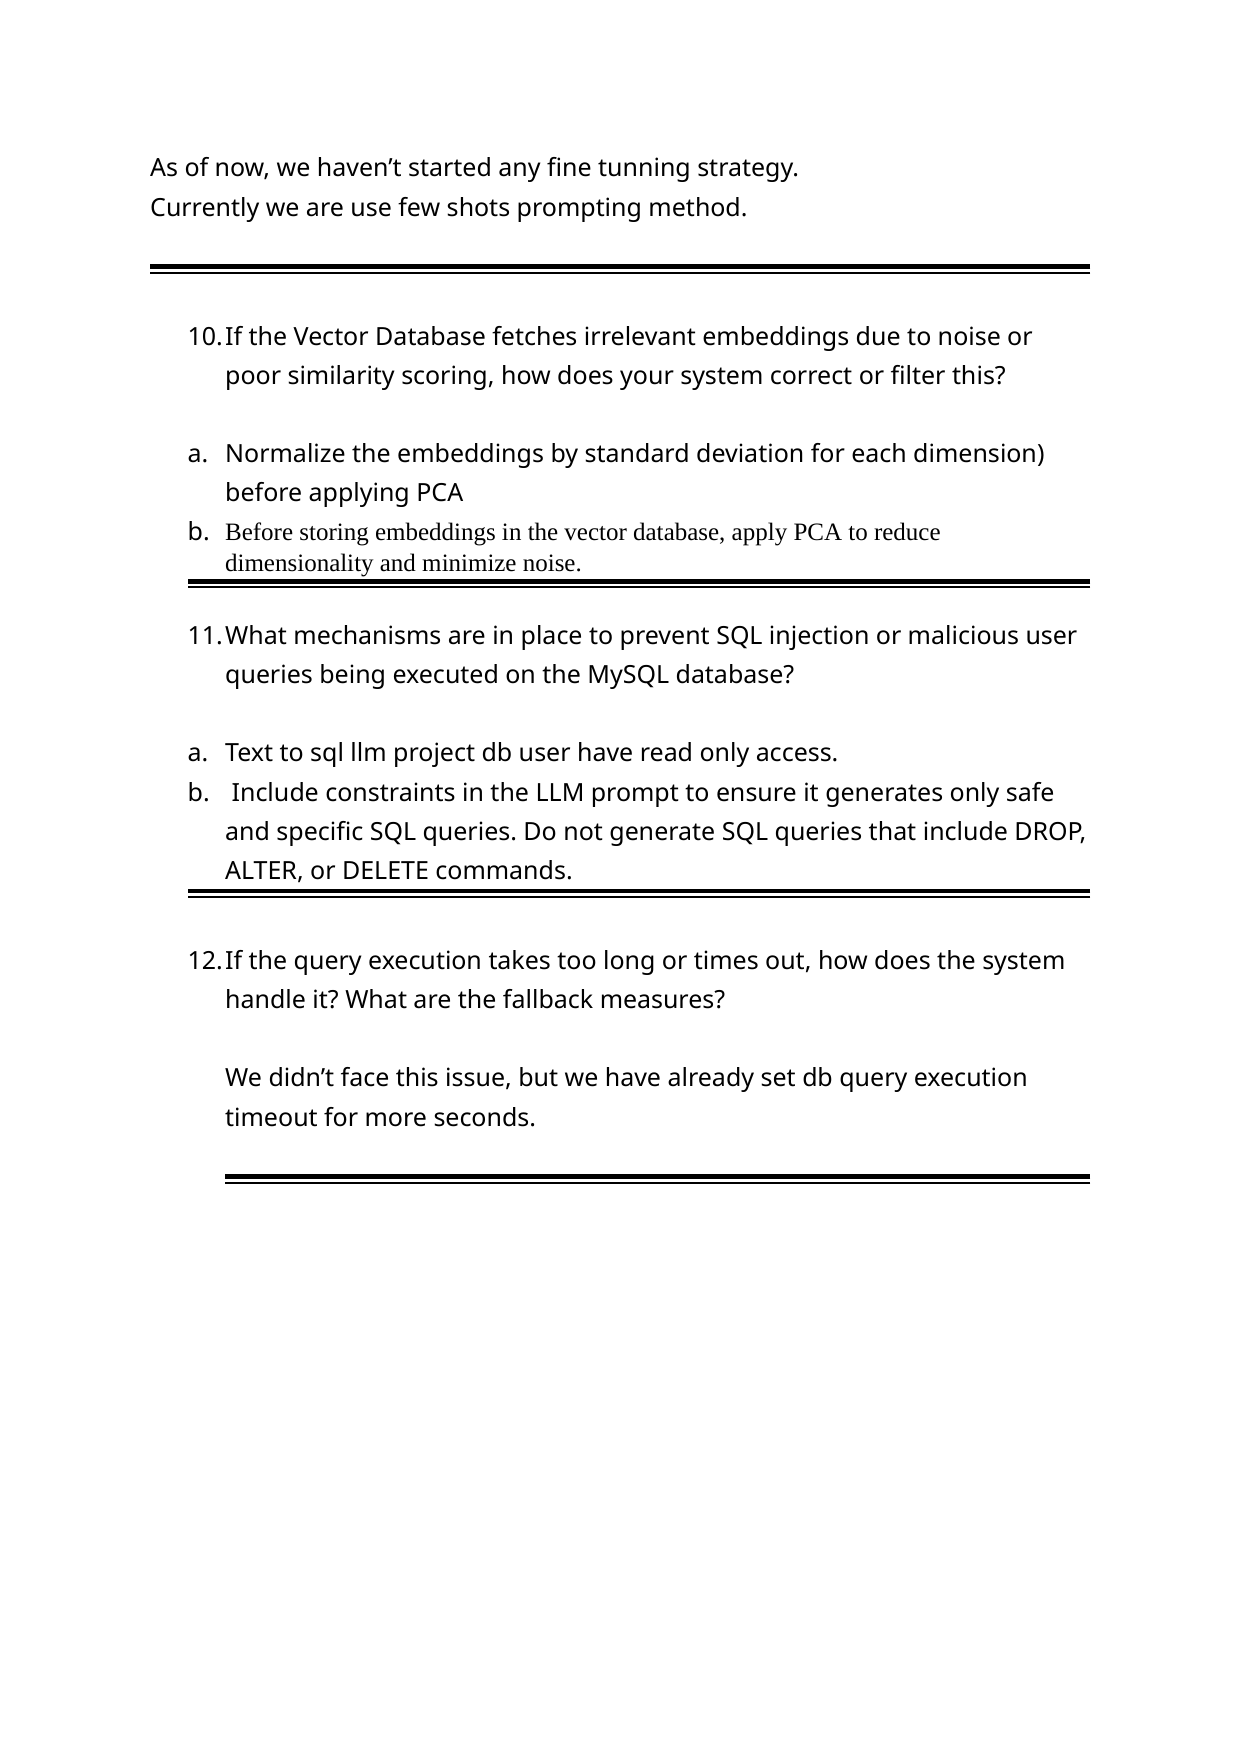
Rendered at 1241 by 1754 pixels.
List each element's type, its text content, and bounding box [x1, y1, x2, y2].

list Text to sql llm project db user have read only access. [187, 735, 1090, 769]
list We didn’t face this issue, but we have already set db query execution timeout for more seconds. [225, 1060, 1090, 1133]
list If the query execution takes too long or times out, how does the system handle it? What are the fallback measures? [187, 942, 1090, 1016]
list Include constraints in the LLM prompt to ensure it generates only safe and specific SQL queries. Do not generate SQL queries that include DROP, ALTER, or DELETE commands. [187, 774, 1090, 898]
list Before storing embeddings in the vector database, apply PCA to reduce dimensionality and minimize noise. [187, 514, 1090, 588]
list What mechanisms are in place to prevent SQL injection or malicious user queries being executed on the MySQL database? [187, 618, 1090, 691]
list Normalize the embeddings by standard deviation for each dimension) before applying PCA [187, 436, 1090, 509]
list If the Vector Database fetches irrelevant embeddings due to noise or poor similarity scoring, how does your system correct or filter this? [187, 318, 1090, 391]
text As of now, we haven’t started any fine tunning strategy. Currently we are use few shots prompting method. [150, 150, 1090, 223]
